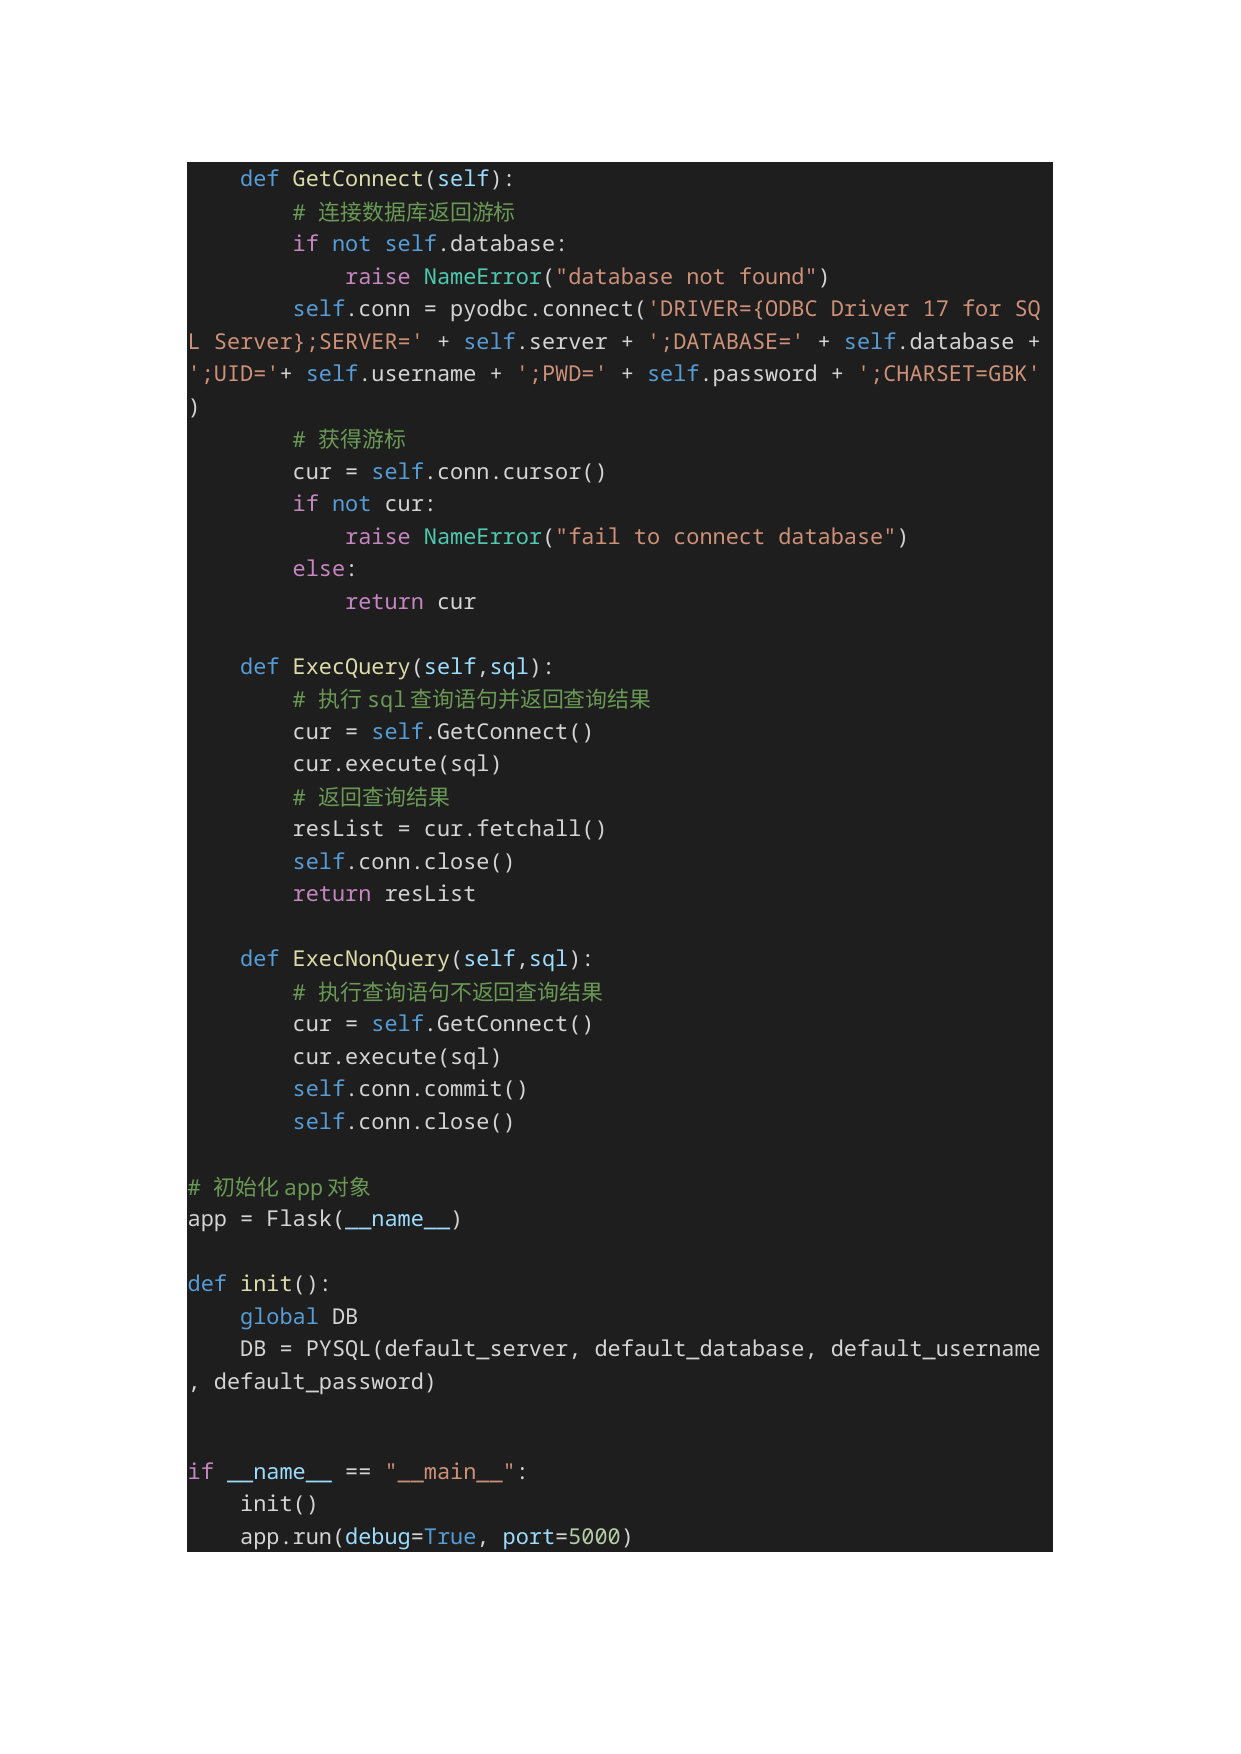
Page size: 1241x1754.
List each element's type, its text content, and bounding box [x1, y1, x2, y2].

text self.conn.close() [187, 844, 1053, 877]
text self.conn.commit() [187, 1072, 1053, 1104]
text cur.execute(sql) [187, 747, 1053, 779]
text if __name__ == "__main__": [187, 1454, 1053, 1487]
text def init(): [187, 1267, 1053, 1299]
text cur = self.GetConnect() [187, 1007, 1053, 1039]
text global DB [187, 1299, 1053, 1332]
text # 初始化app对象 [187, 1169, 1053, 1202]
text raise NameError("fail to connect database") [187, 519, 1053, 552]
text app.run(debug=True, port=5000) [187, 1519, 1053, 1552]
text else: [187, 552, 1053, 584]
text resList = cur.fetchall() [187, 812, 1053, 844]
text cur.execute(sql) [187, 1039, 1053, 1072]
text def ExecQuery(self,sql): [187, 649, 1053, 682]
text if not self.database: [187, 227, 1053, 259]
text app = Flask(__name__) [187, 1202, 1053, 1234]
text init() [187, 1487, 1053, 1519]
text cur = self.GetConnect() [187, 714, 1053, 747]
text self.conn.close() [187, 1104, 1053, 1137]
text def GetConnect(self): [187, 162, 1053, 194]
text cur = self.conn.cursor() [187, 454, 1053, 487]
text # 执行sql查询语句并返回查询结果 [187, 682, 1053, 714]
text def ExecNonQuery(self,sql): [187, 942, 1053, 974]
text raise NameError("database not found") [187, 259, 1053, 292]
text # 获得游标 [187, 422, 1053, 454]
text # 执行查询语句不返回查询结果 [187, 974, 1053, 1007]
text return resList [187, 877, 1053, 909]
text if not cur: [187, 487, 1053, 519]
text DB = PYSQL(default_server, default_database, default_username, default_password) [187, 1332, 1053, 1397]
text # 连接数据库返回游标 [187, 194, 1053, 227]
text # 返回查询结果 [187, 779, 1053, 812]
text return cur [187, 584, 1053, 617]
text self.conn = pyodbc.connect('DRIVER={ODBC Driver 17 for SQL Server};SERVER=' + self.server + ';DATABASE=' + self.database + ';UID='+ self.username + ';PWD=' + self.password + ';CHARSET=GBK') [187, 292, 1053, 422]
